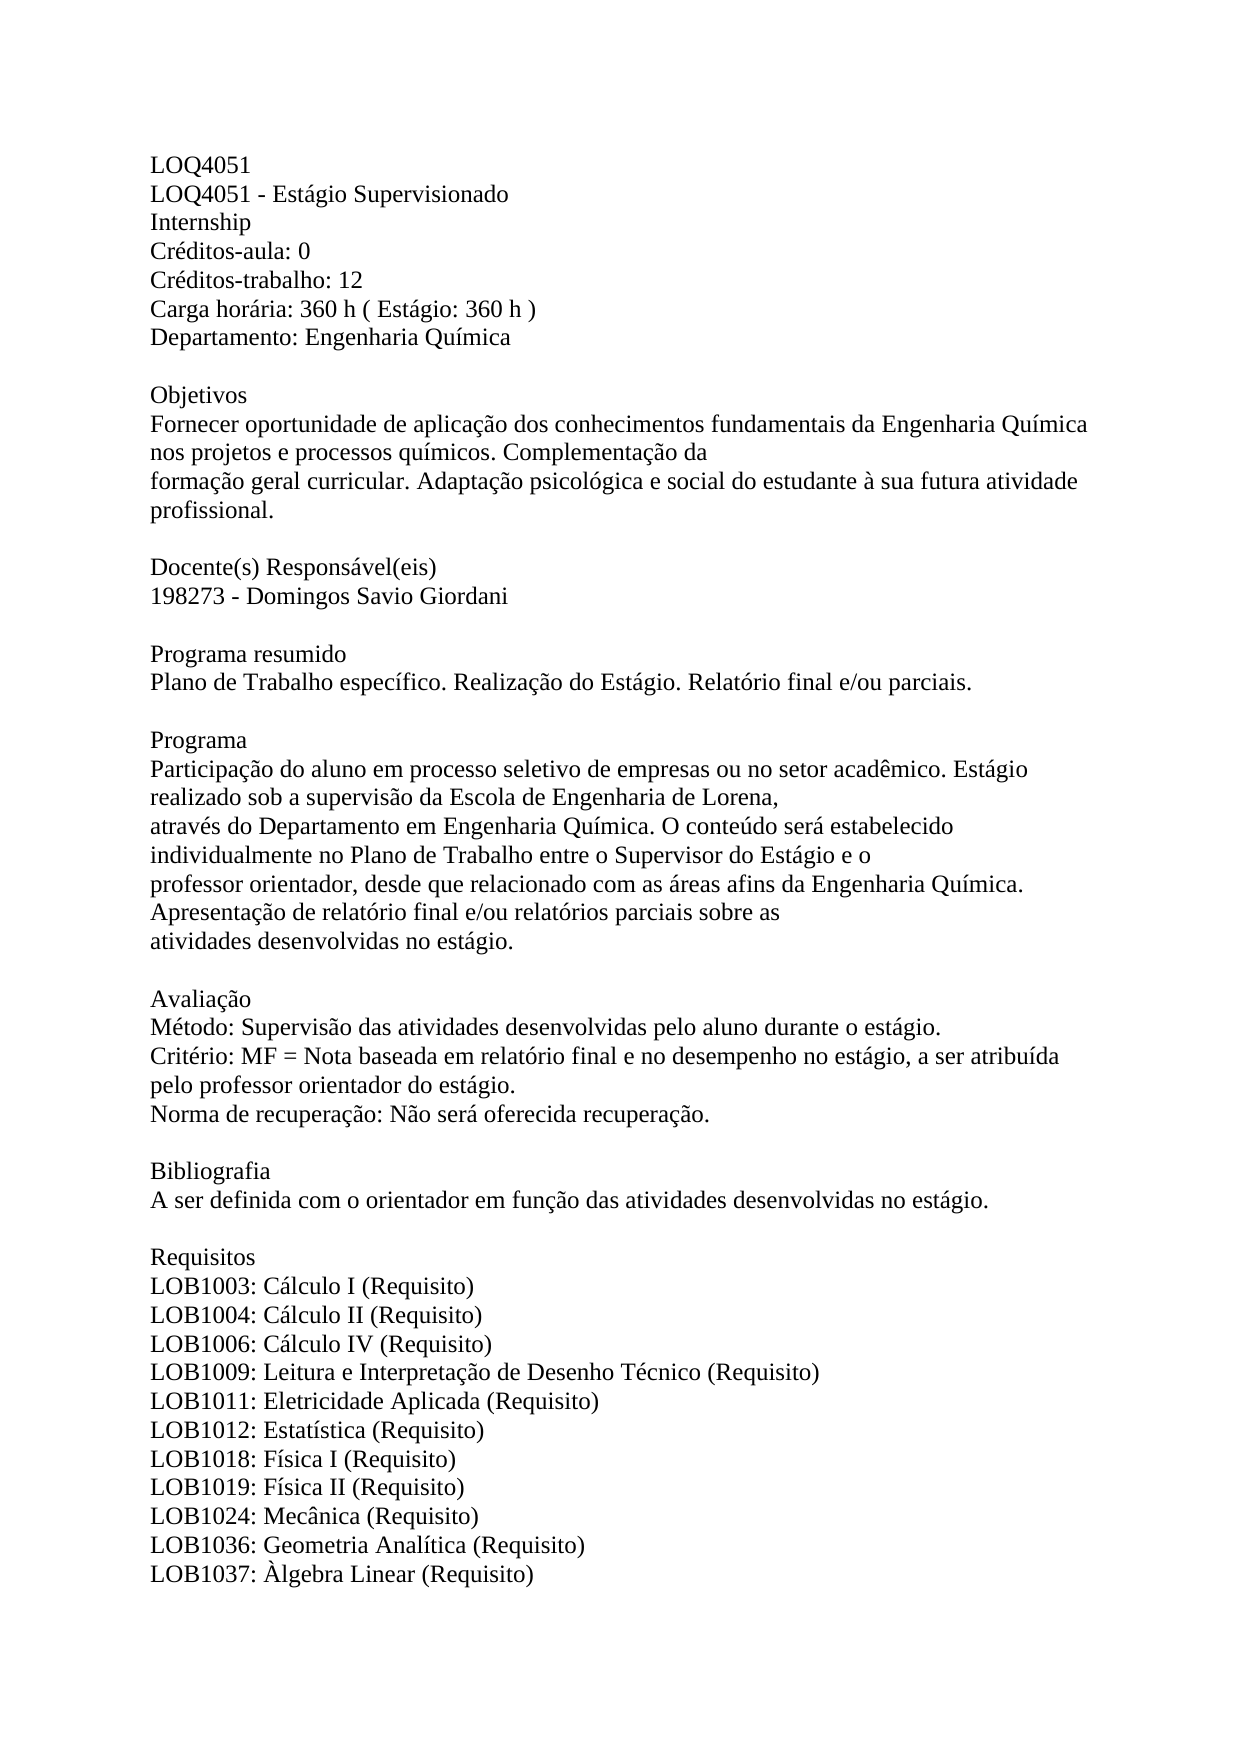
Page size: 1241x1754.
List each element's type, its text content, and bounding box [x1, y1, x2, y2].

text 198273 - Domingos Savio Giordani [150, 581, 1090, 610]
text através do Departamento em Engenharia Química. O conteúdo será estabelecido individualmente no Plano de Trabalho entre o Supervisor do Estágio e o [150, 811, 1090, 869]
text LOB1009: Leitura e Interpretação de Desenho Técnico (Requisito) [150, 1357, 1090, 1386]
text LOB1036: Geometria Analítica (Requisito) [150, 1530, 1090, 1559]
text professor orientador, desde que relacionado com as áreas afins da Engenharia Química. Apresentação de relatório final e/ou relatórios parciais sobre as [150, 869, 1090, 926]
text A ser definida com o orientador em função das atividades desenvolvidas no estágio. [150, 1185, 1090, 1214]
text LOB1004: Cálculo II (Requisito) [150, 1300, 1090, 1329]
text LOB1006: Cálculo IV (Requisito) [150, 1329, 1090, 1357]
text Docente(s) Responsável(eis) [150, 552, 1090, 581]
text Avaliação [150, 984, 1090, 1012]
text Método: Supervisão das atividades desenvolvidas pelo aluno durante o estágio. [150, 1012, 1090, 1041]
text Programa resumido [150, 639, 1090, 667]
text Requisitos [150, 1242, 1090, 1271]
text Créditos-trabalho: 12 [150, 265, 1090, 294]
text Norma de recuperação: Não será oferecida recuperação. [150, 1099, 1090, 1127]
text LOB1012: Estatística (Requisito) [150, 1415, 1090, 1444]
text LOB1003: Cálculo I (Requisito) [150, 1271, 1090, 1300]
text Objetivos [150, 380, 1090, 409]
text Participação do aluno em processo seletivo de empresas ou no setor acadêmico. Estágio realizado sob a supervisão da Escola de Engenharia de Lorena, [150, 754, 1090, 811]
text LOB1037: Àlgebra Linear (Requisito) [150, 1559, 1090, 1587]
text Internship [150, 207, 1090, 236]
text LOB1011: Eletricidade Aplicada (Requisito) [150, 1386, 1090, 1415]
text Bibliografia [150, 1156, 1090, 1185]
text Créditos-aula: 0 [150, 236, 1090, 265]
text LOQ4051 [150, 150, 1090, 179]
text Departamento: Engenharia Química [150, 322, 1090, 351]
text formação geral curricular. Adaptação psicológica e social do estudante à sua futura atividade profissional. [150, 466, 1090, 524]
text Programa [150, 725, 1090, 754]
text Carga horária: 360 h ( Estágio: 360 h ) [150, 294, 1090, 322]
text Fornecer oportunidade de aplicação dos conhecimentos fundamentais da Engenharia Química nos projetos e processos químicos. Complementação da [150, 409, 1090, 466]
text LOB1024: Mecânica (Requisito) [150, 1501, 1090, 1530]
text LOB1019: Física II (Requisito) [150, 1472, 1090, 1501]
text Plano de Trabalho específico. Realização do Estágio. Relatório final e/ou parciais. [150, 667, 1090, 696]
text LOQ4051 - Estágio Supervisionado [150, 179, 1090, 207]
text Critério: MF = Nota baseada em relatório final e no desempenho no estágio, a ser atribuída pelo professor orientador do estágio. [150, 1041, 1090, 1099]
text atividades desenvolvidas no estágio. [150, 926, 1090, 955]
text LOB1018: Física I (Requisito) [150, 1444, 1090, 1472]
